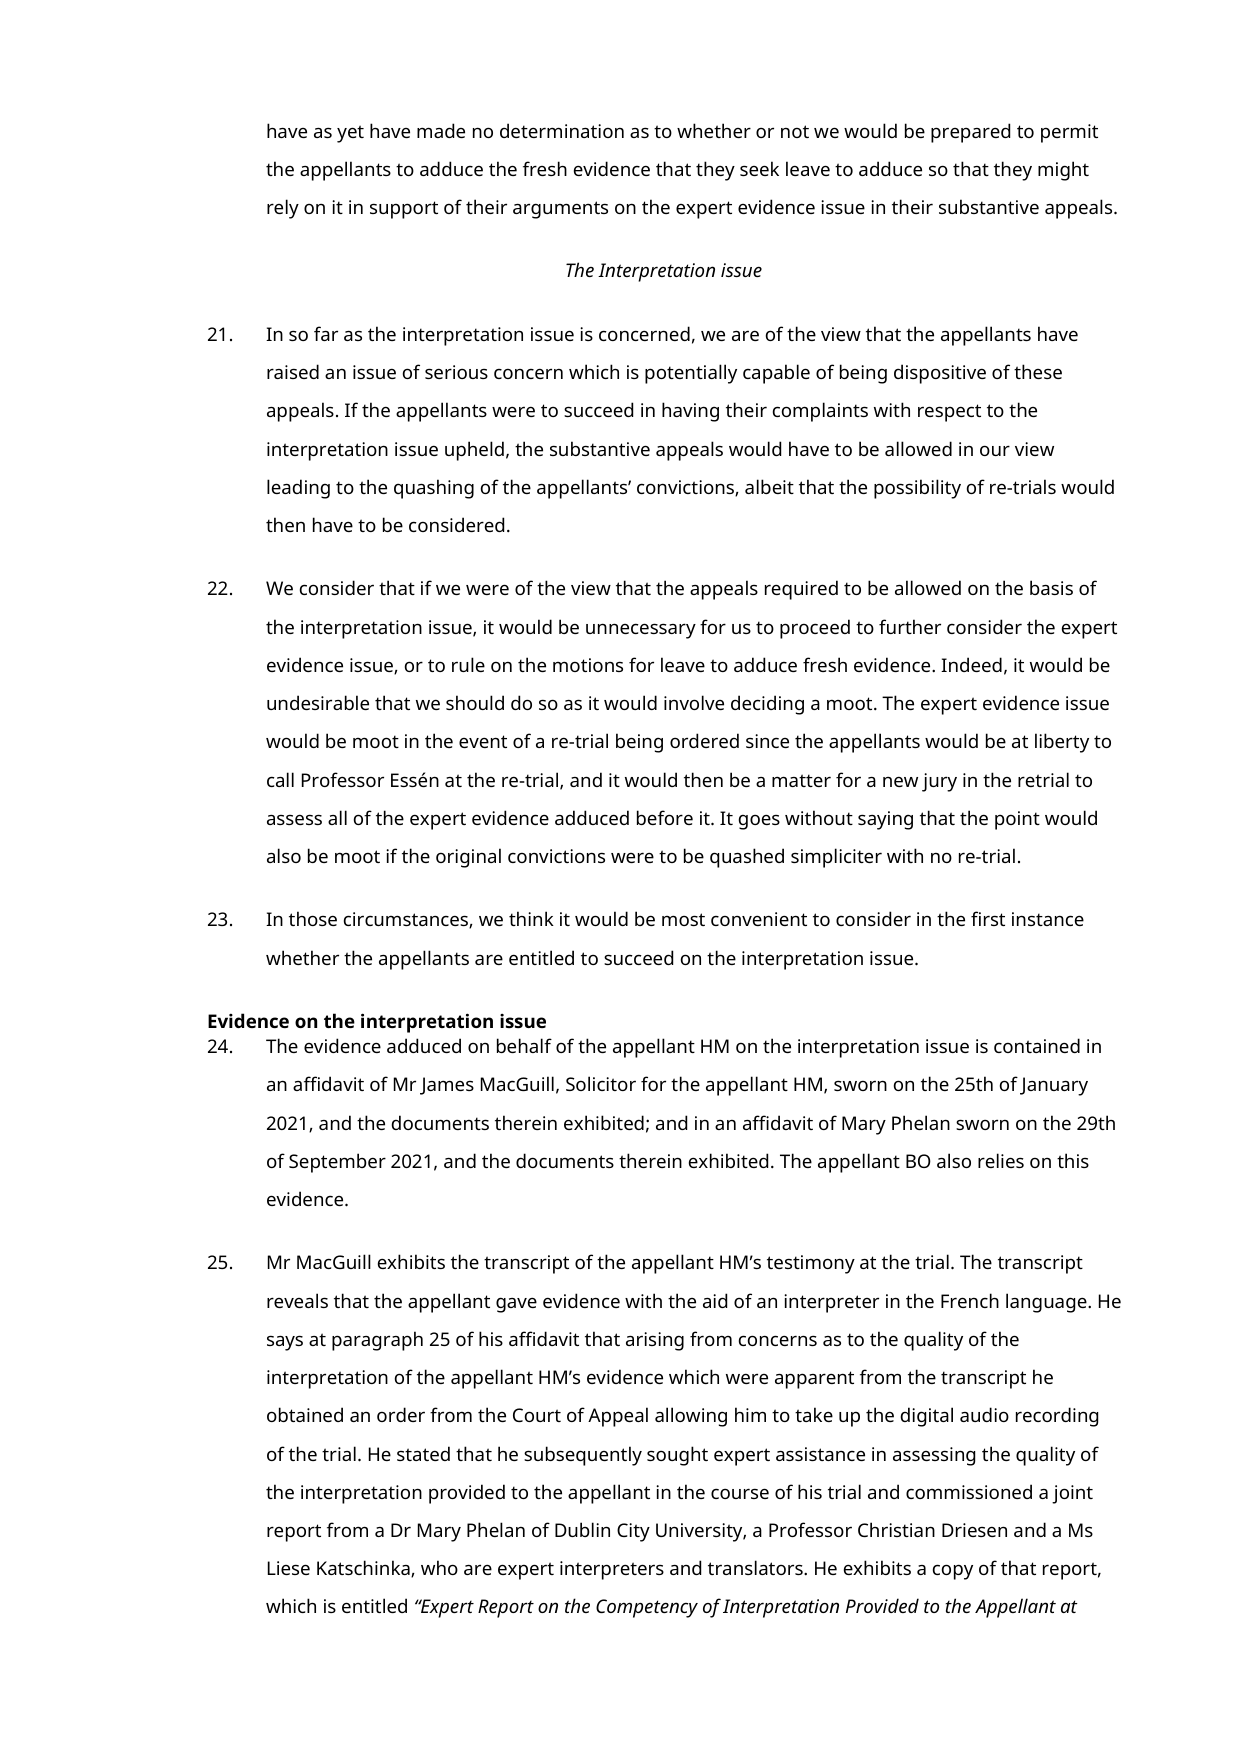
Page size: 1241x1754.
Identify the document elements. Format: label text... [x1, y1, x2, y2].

text 23. In those circumstances, we think it would be most convenient to consider in the first instance whether the appellants are entitled to succeed on the interpretation issue. [207, 907, 1122, 970]
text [207, 118, 1122, 220]
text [207, 1250, 1122, 1619]
subtitle Evidence on the interpretation issue [207, 1008, 1122, 1033]
text 24. The evidence adduced on behalf of the appellant HM on the interpretation issue is contained in an affidavit of Mr James MacGuill, Solicitor for the appellant HM, sworn on the 25th of January 2021, and the documents therein exhibited; and in an affidavit of Mary Phelan sworn on the 29th of September 2021, and the documents therein exhibited. The appellant BO also relies on this evidence. [207, 1033, 1122, 1212]
text 22. We consider that if we were of the view that the appeals required to be allowed on the basis of the interpretation issue, it would be unnecessary for us to proceed to further consider the expert evidence issue, or to rule on the motions for leave to adduce fresh evidence. Indeed, it would be undesirable that we should do so as it would involve deciding a moot. The expert evidence issue would be moot in the event of a re-trial being ordered since the appellants would be at liberty to call Professor Essén at the re-trial, and it would then be a matter for a new jury in the retrial to assess all of the expert evidence adduced before it. It goes without saying that the point would also be moot if the original convictions were to be quashed simpliciter with no re-trial. [207, 576, 1122, 869]
text 21. In so far as the interpretation issue is concerned, we are of the view that the appellants have raised an issue of serious concern which is potentially capable of being dispositive of these appeals. If the appellants were to succeed in having their complaints with respect to the interpretation issue upheld, the substantive appeals would have to be allowed in our view leading to the quashing of the appellants’ convictions, albeit that the possibility of re-trials would then have to be considered. [207, 321, 1122, 538]
subtitle The Interpretation issue [207, 258, 1122, 283]
